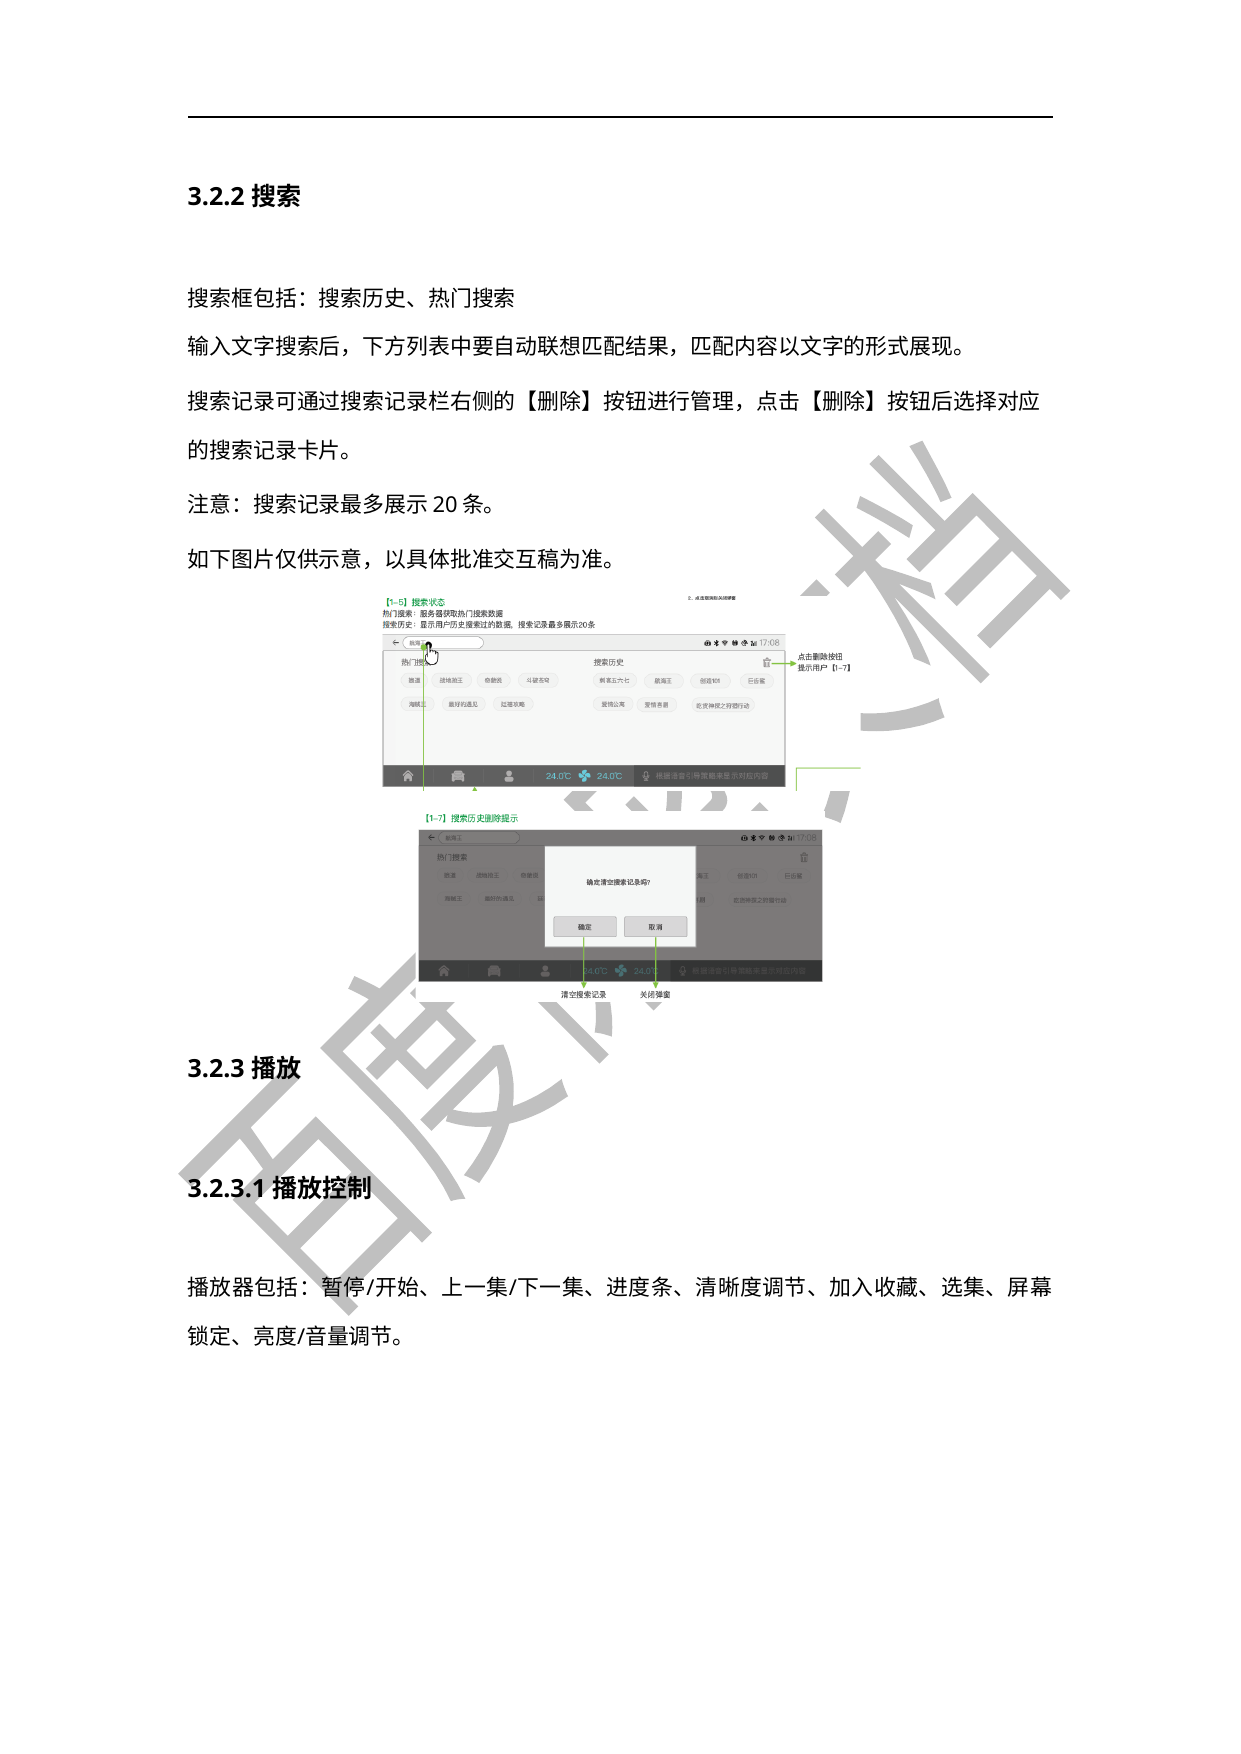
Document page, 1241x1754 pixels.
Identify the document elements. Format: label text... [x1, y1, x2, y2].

picture [379, 596, 861, 791]
text 搜索记录可通过搜索记录栏右侧的【删除】按钮进行管理，点击【删除】按钮后选择对应的搜索记录卡片。 [187, 383, 1053, 465]
picture [415, 811, 825, 1002]
subtitle 3.2.2 搜索 [187, 162, 1053, 227]
text 如下图片仅供示意，以具体批准交互稿为准。 [187, 541, 1053, 574]
subtitle 3.2.3.1 播放控制 [187, 1154, 1053, 1219]
text 注意：搜索记录最多展示20条。 [187, 487, 1053, 519]
text 播放器包括：暂停/开始、上一集/下一集、进度条、清晰度调节、加入收藏、选集、屏幕锁定、亮度/音量调节。 [187, 1270, 1053, 1351]
text 输入文字搜索后，下方列表中要自动联想匹配结果，匹配内容以文字的形式展现。 [187, 329, 1053, 361]
text 搜索框包括：搜索历史、热门搜索 [187, 281, 1053, 313]
subtitle 3.2.3 播放 [187, 1034, 1053, 1099]
